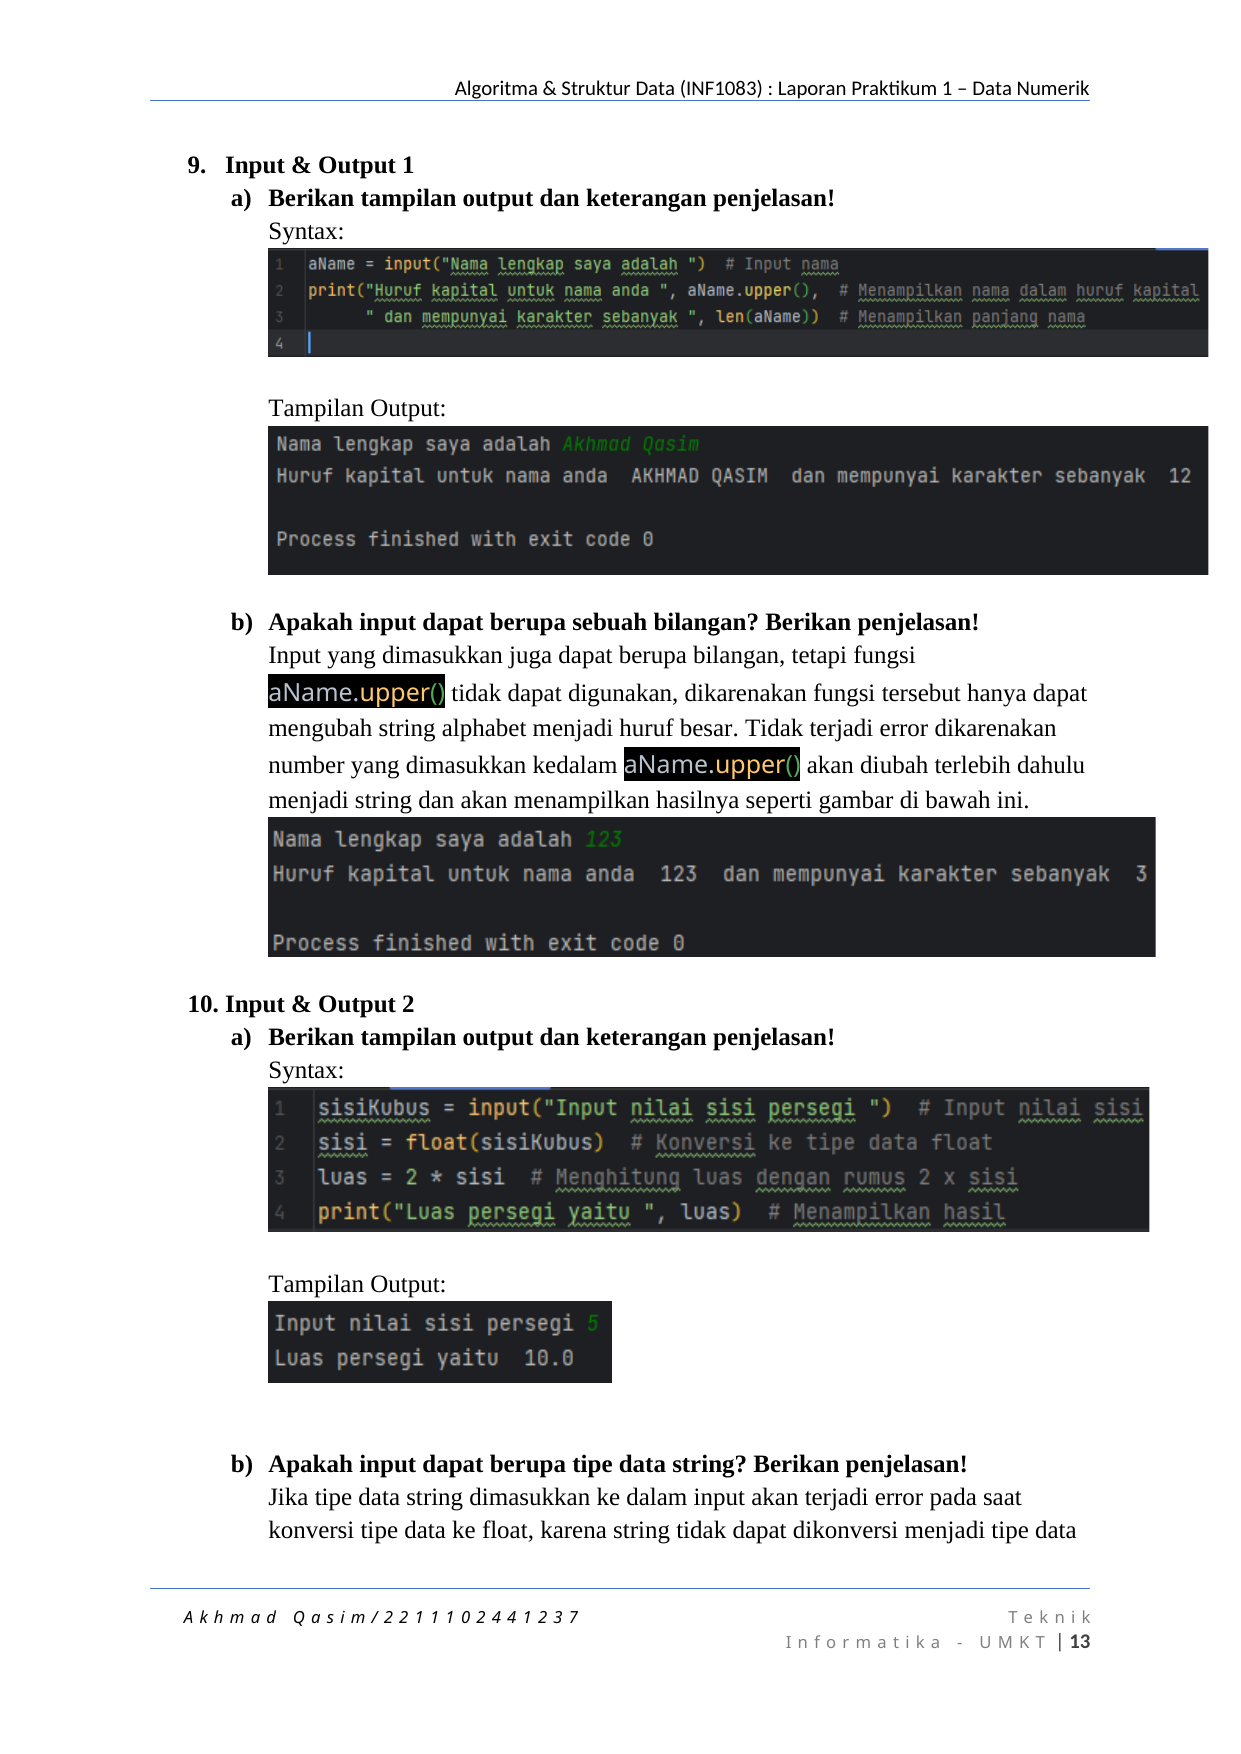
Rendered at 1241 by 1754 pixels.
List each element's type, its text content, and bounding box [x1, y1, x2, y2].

picture [268, 1087, 1150, 1232]
picture [268, 248, 1209, 357]
list Input & Output 1 [187, 150, 1090, 179]
picture [268, 426, 1209, 575]
picture [268, 817, 1156, 957]
list Input & Output 2 [187, 989, 1090, 1018]
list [231, 1449, 1090, 1543]
picture [268, 1301, 612, 1383]
